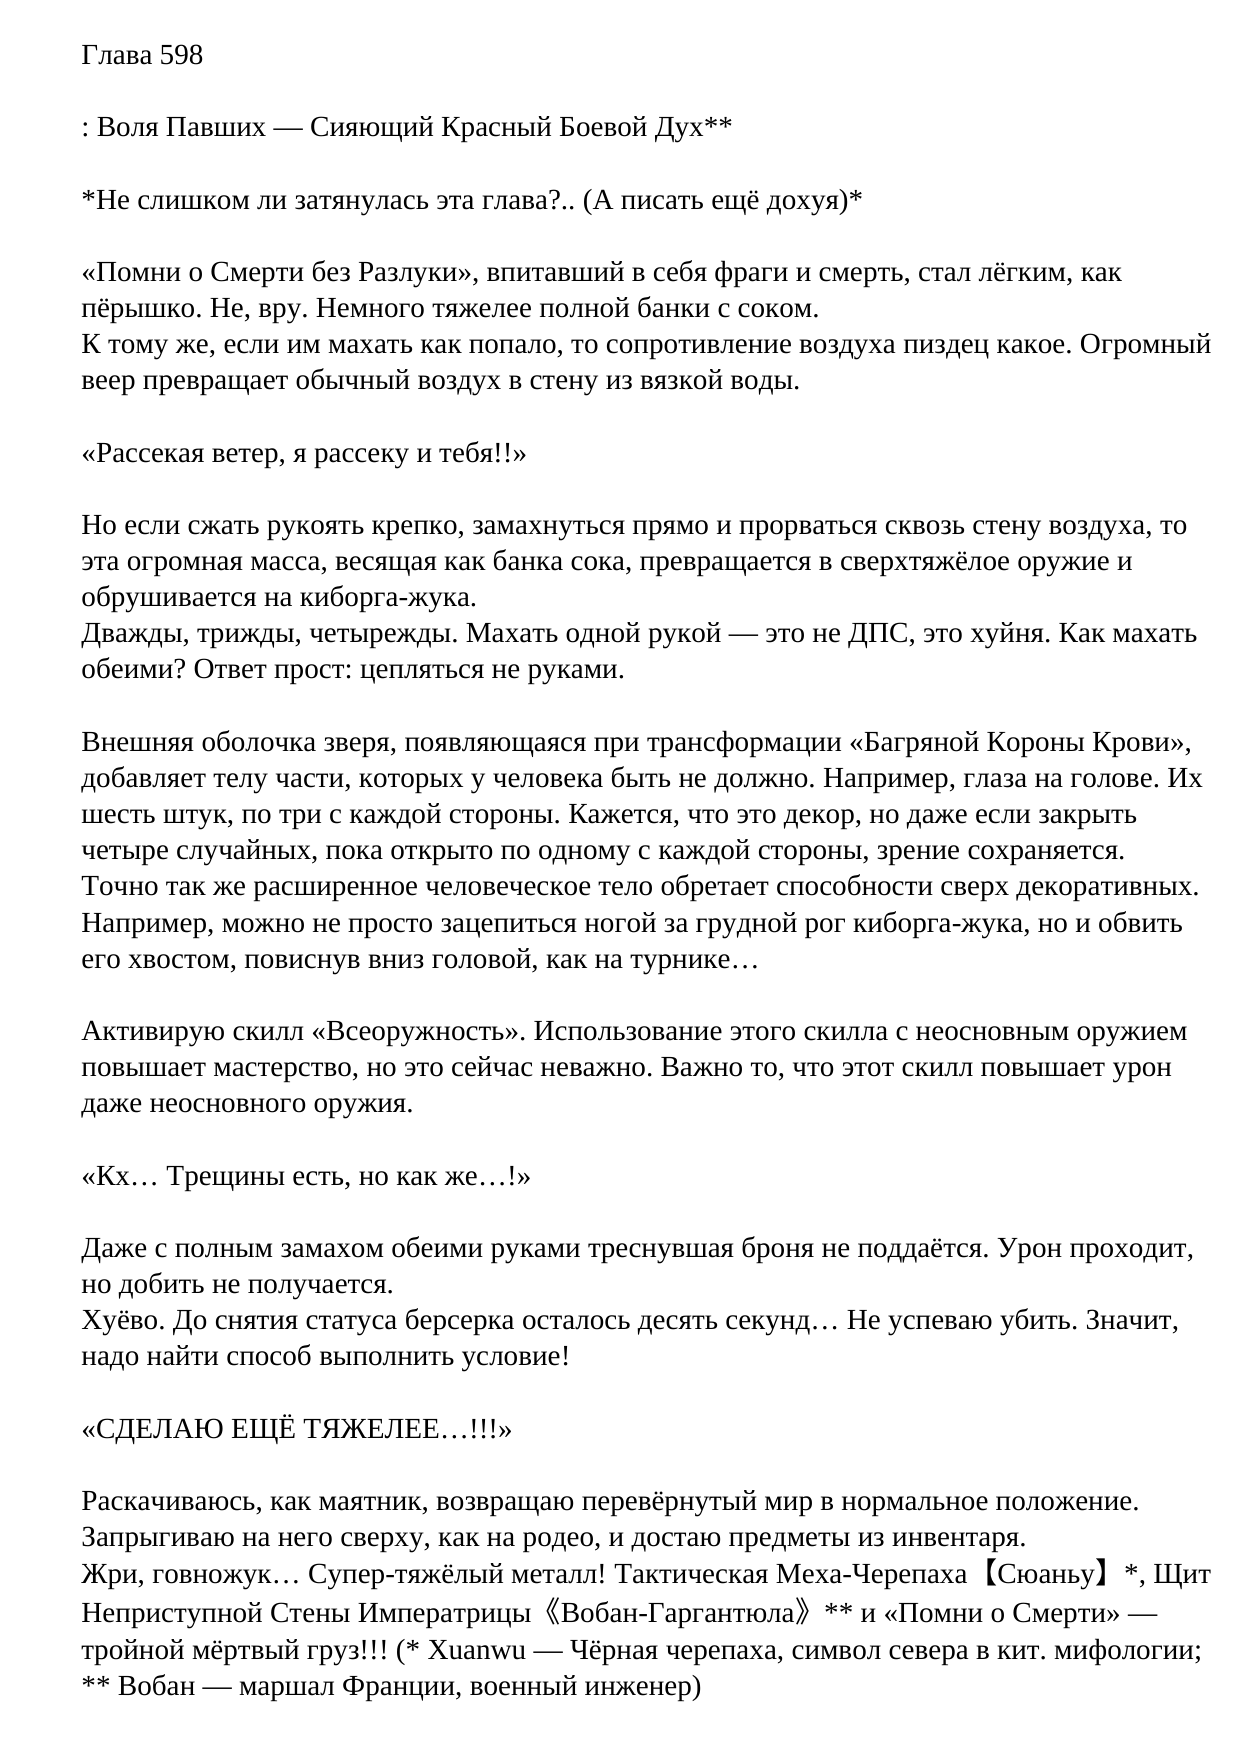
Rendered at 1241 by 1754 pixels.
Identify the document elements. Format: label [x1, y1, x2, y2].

text [81, 37, 1215, 1738]
